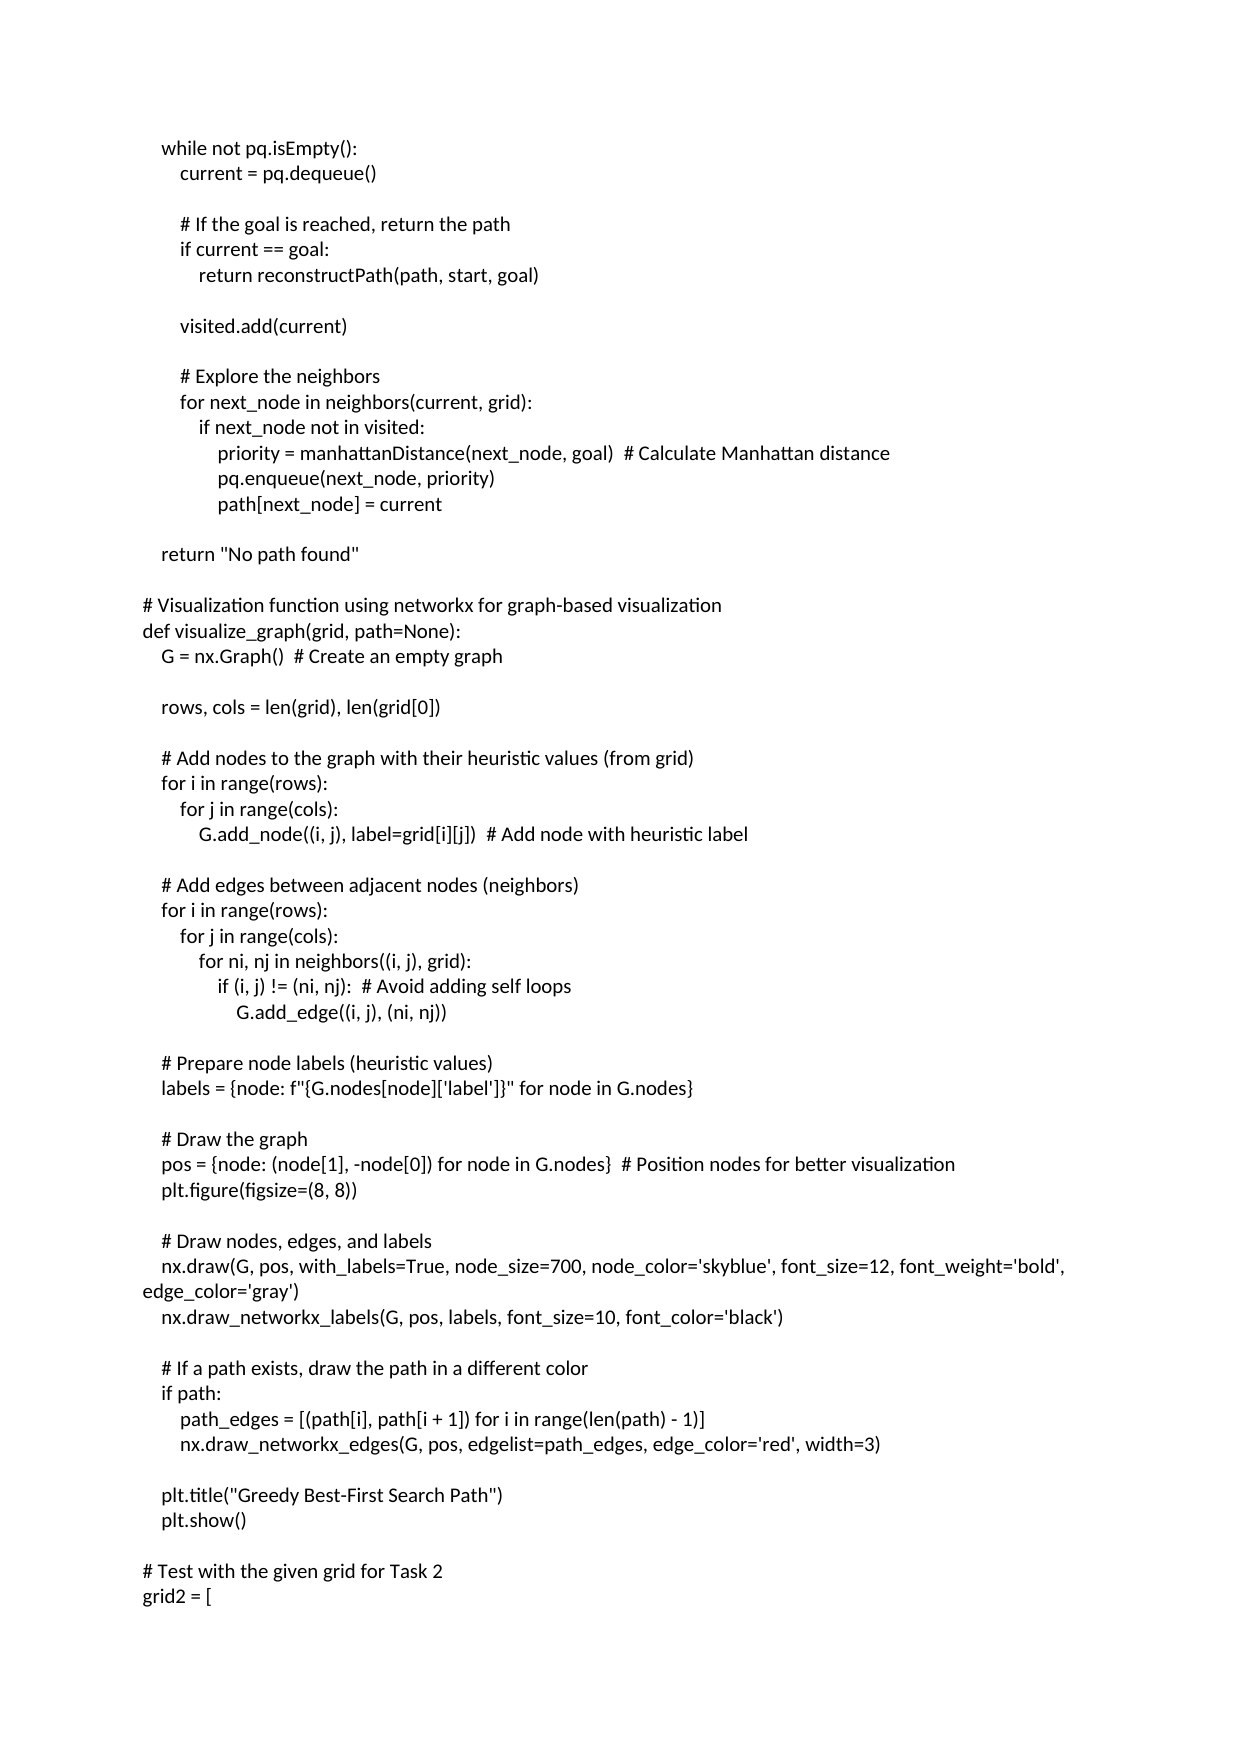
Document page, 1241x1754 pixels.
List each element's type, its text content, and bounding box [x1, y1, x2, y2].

text nx.draw_networkx_edges(G, pos, edgelist=path_edges, edge_color='red', width=3) [142, 1431, 1098, 1457]
text # Test with the given grid for Task 2 [142, 1558, 1098, 1584]
text plt.figure(figsize=(8, 8)) [142, 1177, 1098, 1202]
text priority = manhattanDistance(next_node, goal) # Calculate Manhattan distance [142, 440, 1098, 465]
text nx.draw(G, pos, with_labels=True, node_size=700, node_color='skyblue', font_size=12, font_weight='bold', edge_color='gray') [142, 1253, 1098, 1304]
text # Draw the graph [142, 1126, 1098, 1152]
text for i in range(rows): [142, 770, 1098, 796]
text for ni, nj in neighbors((i, j), grid): [142, 948, 1098, 974]
text for j in range(cols): [142, 923, 1098, 948]
text if (i, j) != (ni, nj): # Avoid adding self loops [142, 974, 1098, 999]
text for j in range(cols): [142, 796, 1098, 821]
text current = pq.dequeue() [142, 160, 1098, 186]
text while not pq.isEmpty(): [142, 135, 1098, 160]
text nx.draw_networkx_labels(G, pos, labels, font_size=10, font_color='black') [142, 1304, 1098, 1329]
text if next_node not in visited: [142, 414, 1098, 440]
text return "No path found" [142, 542, 1098, 567]
text labels = {node: f"{G.nodes[node]['label']}" for node in G.nodes} [142, 1075, 1098, 1101]
text for i in range(rows): [142, 897, 1098, 923]
text grid2 = [ [142, 1584, 1098, 1609]
text if path: [142, 1380, 1098, 1406]
text G.add_edge((i, j), (ni, nj)) [142, 999, 1098, 1024]
text G = nx.Graph() # Create an empty graph [142, 643, 1098, 669]
text path[next_node] = current [142, 491, 1098, 516]
text # Prepare node labels (heuristic values) [142, 1050, 1098, 1075]
text rows, cols = len(grid), len(grid[0]) [142, 694, 1098, 719]
text path_edges = [(path[i], path[i + 1]) for i in range(len(path) - 1)] [142, 1406, 1098, 1431]
text # Add edges between adjacent nodes (neighbors) [142, 872, 1098, 897]
text if current == goal: [142, 237, 1098, 262]
text plt.title("Greedy Best-First Search Path") [142, 1482, 1098, 1507]
text # Visualization function using networkx for graph-based visualization [142, 592, 1098, 618]
text # Draw nodes, edges, and labels [142, 1228, 1098, 1253]
text plt.show() [142, 1507, 1098, 1533]
text # If the goal is reached, return the path [142, 211, 1098, 237]
text # Explore the neighbors [142, 364, 1098, 389]
text pq.enqueue(next_node, priority) [142, 465, 1098, 491]
text visited.add(current) [142, 313, 1098, 338]
text def visualize_graph(grid, path=None): [142, 618, 1098, 643]
text # Add nodes to the graph with their heuristic values (from grid) [142, 745, 1098, 770]
text pos = {node: (node[1], -node[0]) for node in G.nodes} # Position nodes for better visualization [142, 1152, 1098, 1177]
text return reconstructPath(path, start, goal) [142, 262, 1098, 287]
text # If a path exists, draw the path in a different color [142, 1355, 1098, 1380]
text for next_node in neighbors(current, grid): [142, 389, 1098, 414]
text G.add_node((i, j), label=grid[i][j]) # Add node with heuristic label [142, 821, 1098, 847]
